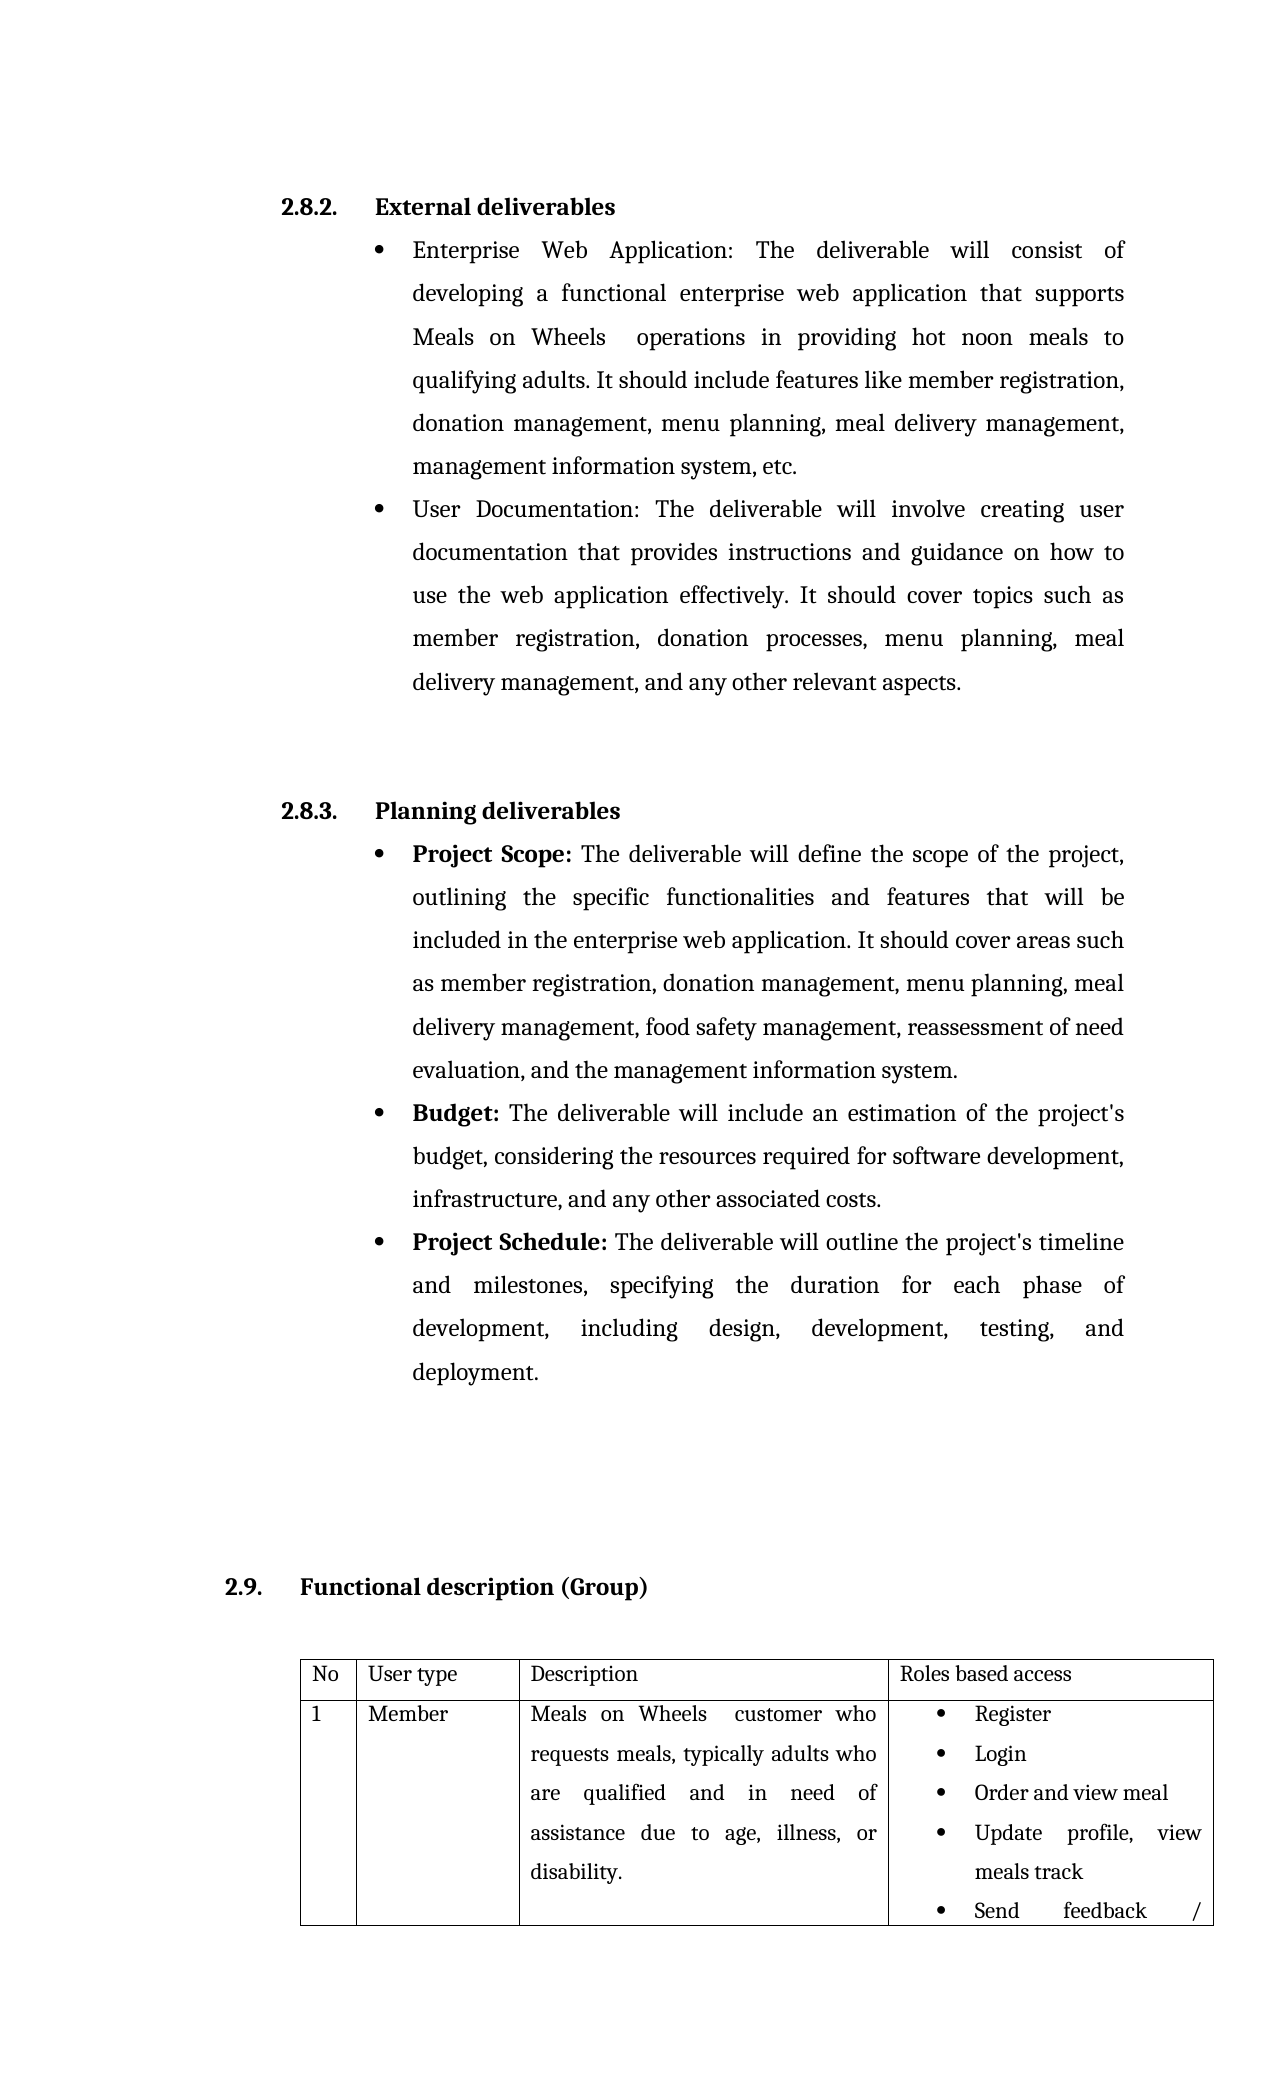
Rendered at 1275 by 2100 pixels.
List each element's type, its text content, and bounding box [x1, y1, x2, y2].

table_header Description [520, 1660, 888, 1700]
list Project Scope: The deliverable will define the scope of the project, outlining the specific functionalities and features that will be included in the enterprise web application. It should cover areas such as member registration, donation management, menu planning, meal delivery management, food safety management, reassessment of need evaluation, and the management information system. [375, 840, 1125, 1084]
list Planning deliverables [337, 797, 1125, 826]
table_cell Member [357, 1701, 519, 1925]
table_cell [889, 1701, 1213, 1925]
list User Documentation: The deliverable will involve creating user documentation that provides instructions and guidance on how to use the web application effectively. It should cover topics such as member registration, donation processes, menu planning, meal delivery management, and any other relevant aspects. [375, 495, 1125, 696]
table_header Roles based access [889, 1660, 1213, 1700]
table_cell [520, 1701, 888, 1925]
list Enterprise Web Application: The deliverable will consist of developing a functional enterprise web application that supports Meals on Wheels operations in providing hot noon meals to qualifying adults. It should include features like member registration, donation management, menu planning, meal delivery management, management information system, etc. [375, 236, 1125, 481]
table_header No [301, 1660, 356, 1700]
table_header User type [357, 1660, 519, 1700]
list Budget: The deliverable will include an estimation of the project's budget, considering the resources required for software development, infrastructure, and any other associated costs. [375, 1099, 1125, 1214]
list External deliverables [337, 193, 1125, 222]
list Functional description (Group) [262, 1573, 1125, 1602]
table_cell 1 [301, 1701, 356, 1925]
list Project Schedule: The deliverable will outline the project's timeline and milestones, specifying the duration for each phase of development, including design, development, testing, and deployment. [375, 1228, 1125, 1386]
